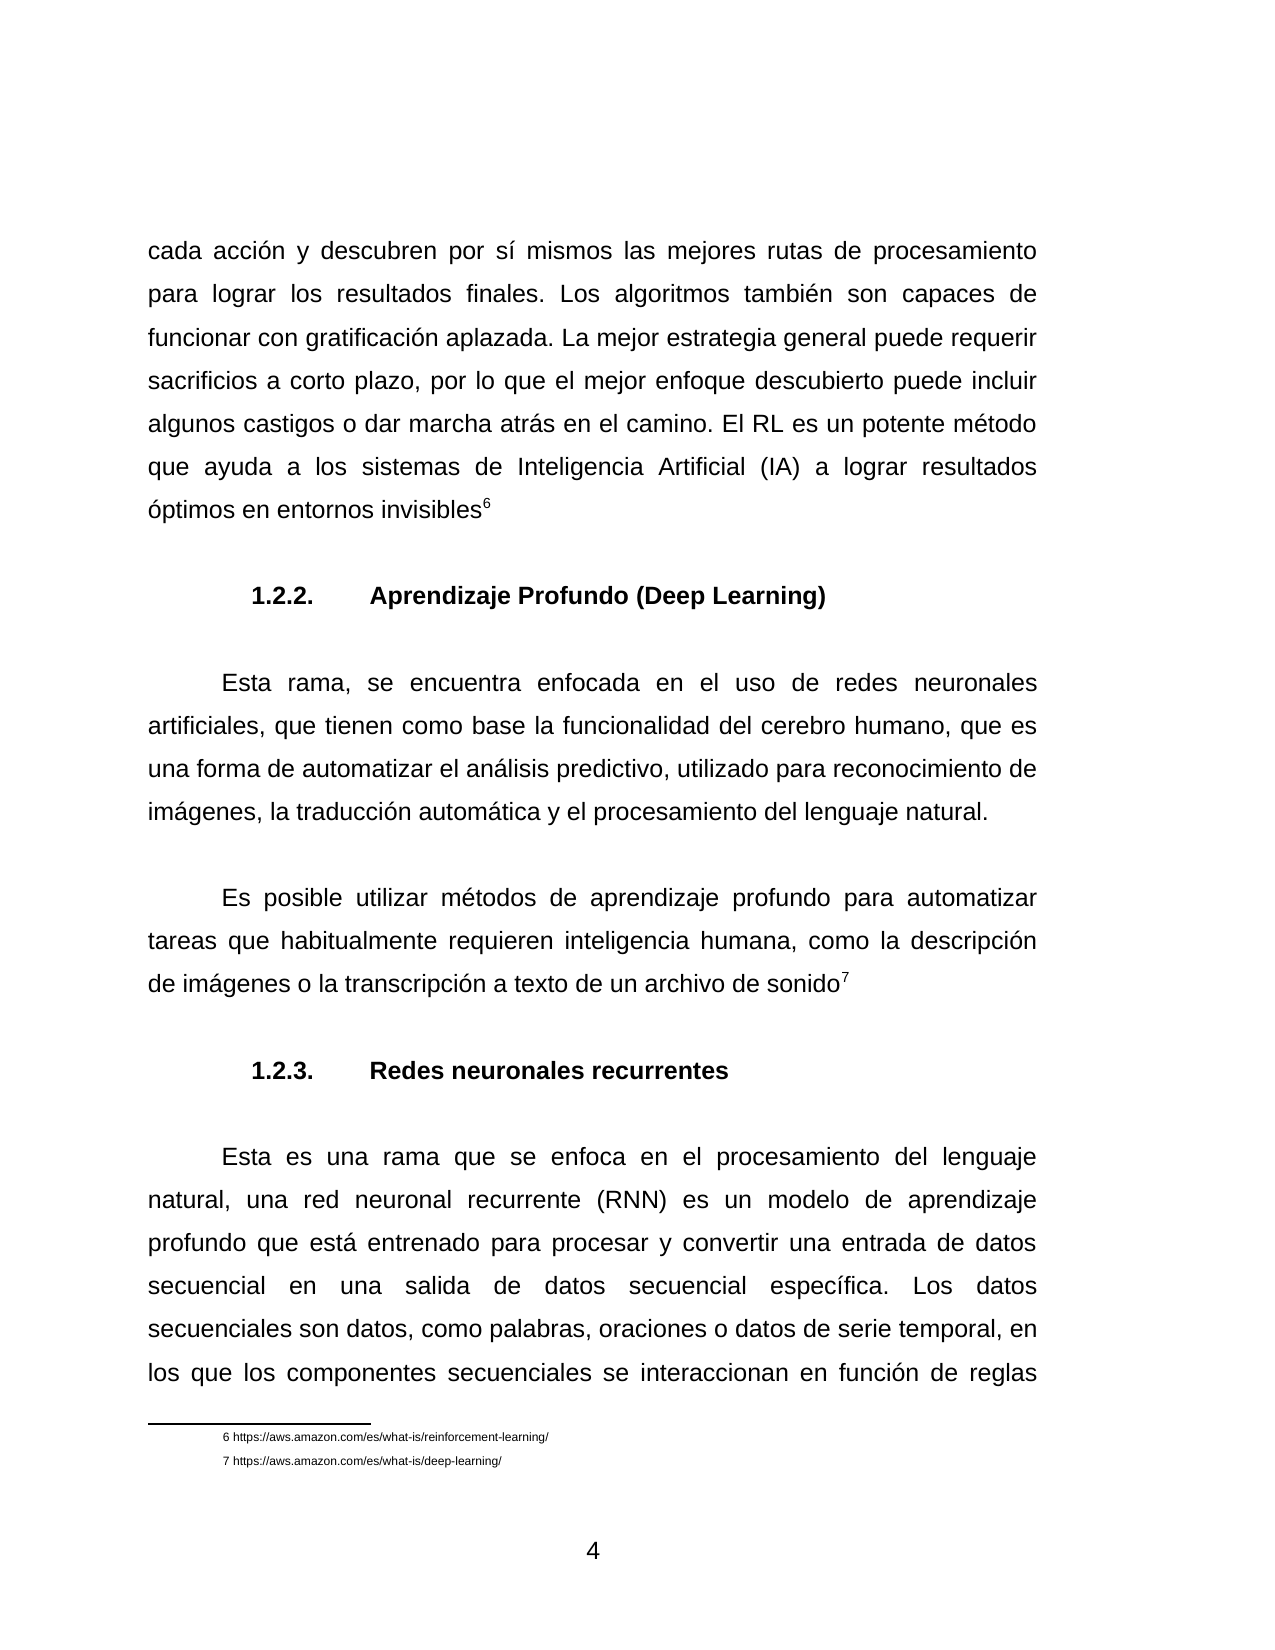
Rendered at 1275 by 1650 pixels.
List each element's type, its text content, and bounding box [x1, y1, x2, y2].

text Esta rama, se encuentra enfocada en el uso de redes neuronales artificiales, que tienen como base la funcionalidad del cerebro humano, que es una forma de automatizar el análisis predictivo, utilizado para reconocimiento de imágenes, la traducción automática y el procesamiento del lenguaje natural. [148, 667, 1039, 826]
text Redes neuronales recurrentes [251, 1056, 1039, 1084]
text Aprendizaje Profundo (Deep Learning) [251, 581, 1039, 610]
text Es posible utilizar métodos de aprendizaje profundo para automatizar tareas que habitualmente requieren inteligencia humana, como la descripción de imágenes o la transcripción a texto de un archivo de sonido [148, 883, 1039, 998]
